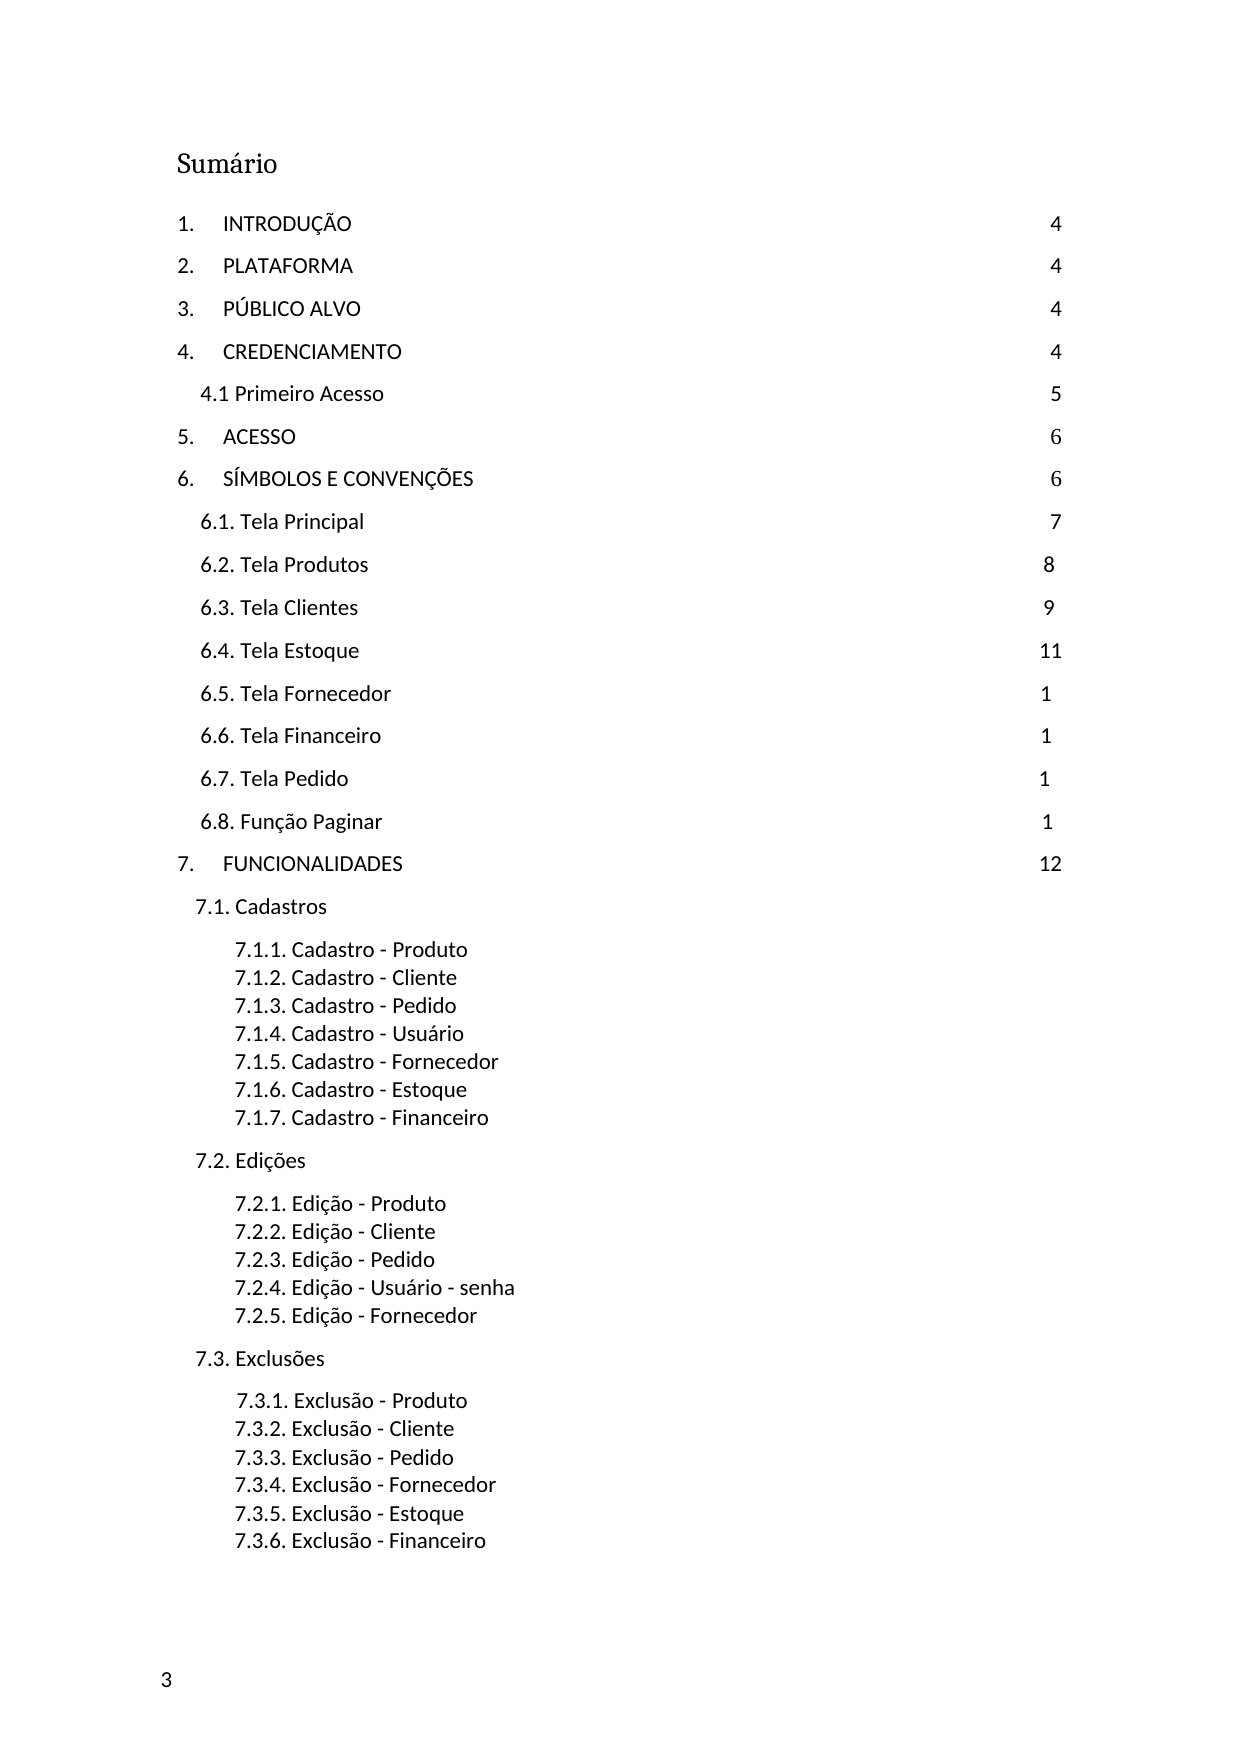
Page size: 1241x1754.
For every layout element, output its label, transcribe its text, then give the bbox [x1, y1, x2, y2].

list INTRODUÇÃO 4 [177, 209, 1080, 237]
list 7.1.7. Cadastro - Financeiro [154, 1103, 1080, 1131]
list PLATAFORMA 4 [177, 251, 1080, 279]
subtitle Sumário [177, 147, 1080, 181]
list 7.1.3. Cadastro - Pedido [154, 991, 1080, 1019]
list 6.8. Função Paginar 1 [200, 807, 1080, 835]
list 7.2. Edições [154, 1146, 1080, 1174]
list 7.3.4. Exclusão - Fornecedor [154, 1471, 1080, 1499]
text 6.5. Tela Fornecedor 1 [200, 679, 1080, 707]
list 7.3.5. Exclusão - Estoque [154, 1499, 1080, 1527]
list 7.1.1. Cadastro - Produto [154, 935, 1080, 963]
text 6.6. Tela Financeiro 1 [200, 721, 1080, 749]
list PÚBLICO ALVO 4 [177, 294, 1080, 322]
list Primeiro Acesso 5 [200, 379, 1080, 407]
list 7.2.1. Edição - Produto [154, 1189, 1080, 1217]
list 7.1.5. Cadastro - Fornecedor [154, 1047, 1080, 1075]
list SÍMBOLOS E CONVENÇÕES 6 [177, 464, 1080, 493]
list 7.1.4. Cadastro - Usuário [154, 1019, 1080, 1047]
list 7.3.6. Exclusão - Financeiro [154, 1527, 1080, 1555]
list 7.3.2. Exclusão - Cliente [154, 1414, 1080, 1443]
list ACESSO 6 [177, 422, 1080, 450]
list CREDENCIAMENTO 4 [177, 337, 1080, 365]
list 7.3.1. Exclusão - Produto [154, 1387, 1080, 1414]
text 6.7. Tela Pedido 1 [200, 764, 1080, 792]
list 7.2.4. Edição - Usuário - senha [154, 1273, 1080, 1301]
list 7.3. Exclusões [154, 1344, 1080, 1372]
text 6.4. Tela Estoque 11 [200, 636, 1080, 664]
text 6.1. Tela Principal 7 [200, 507, 1080, 535]
text 6.3. Tela Clientes 9 [200, 593, 1080, 621]
list 7.1. Cadastros [154, 892, 1080, 920]
list 7.3.3. Exclusão - Pedido [154, 1443, 1080, 1471]
list 7.1.6. Cadastro - Estoque [154, 1075, 1080, 1103]
list 7.2.5. Edição - Fornecedor [154, 1301, 1080, 1329]
list 7.2.2. Edição - Cliente [154, 1217, 1080, 1245]
list FUNCIONALIDADES 12 [177, 849, 1080, 877]
list 7.1.2. Cadastro - Cliente [154, 963, 1080, 991]
list 7.2.3. Edição - Pedido [154, 1245, 1080, 1273]
text 6.2. Tela Produtos 8 [200, 550, 1080, 578]
